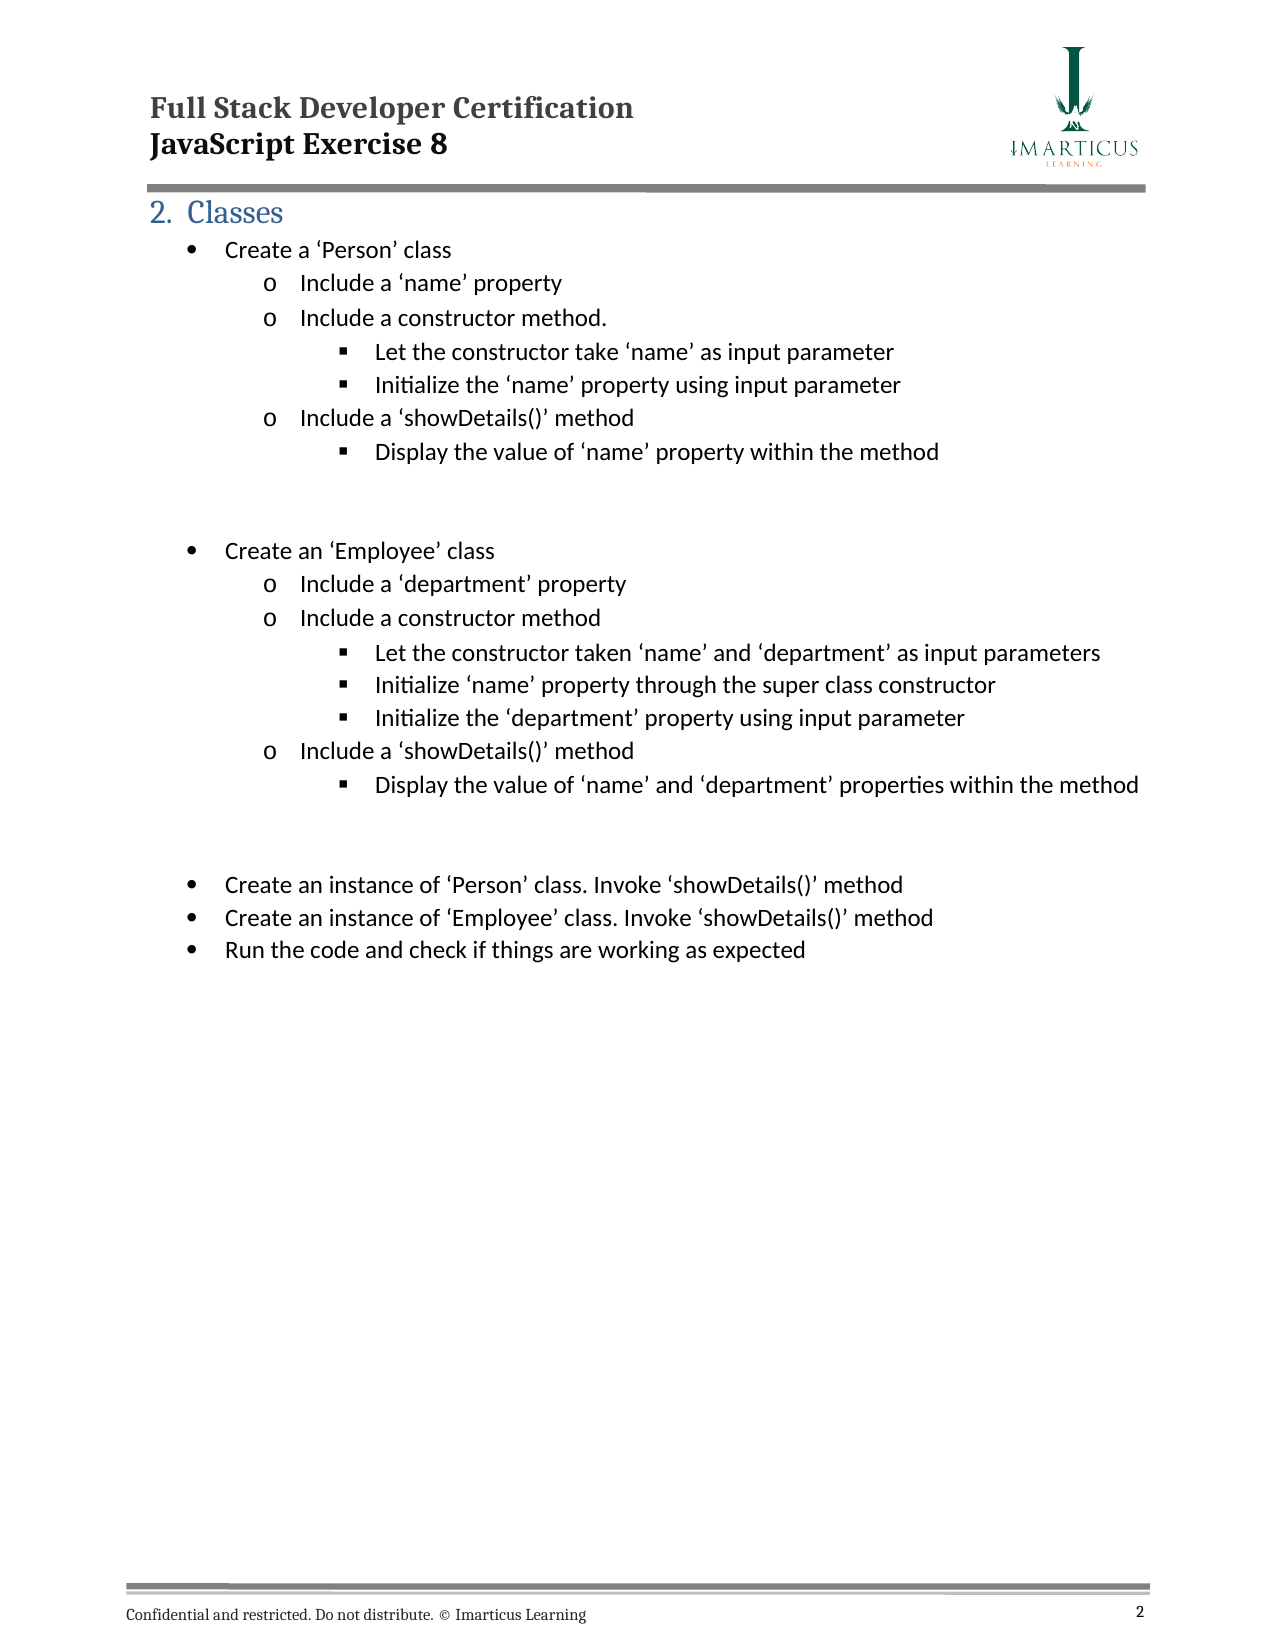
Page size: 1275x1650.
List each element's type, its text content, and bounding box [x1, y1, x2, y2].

list Initialize ‘name’ property through the super class constructor [337, 669, 1200, 700]
list Include a ‘department’ property [262, 568, 1200, 600]
list Include a constructor method. [262, 302, 1200, 333]
list Create an instance of ‘Person’ class. Invoke ‘showDetails()’ method [187, 869, 1200, 899]
subtitle Classes [150, 193, 1200, 231]
list Create an instance of ‘Employee’ class. Invoke ‘showDetails()’ method [187, 902, 1200, 932]
list Let the constructor take ‘name’ as input parameter [337, 336, 1200, 366]
list Display the value of ‘name’ property within the method [337, 436, 1200, 467]
list Include a ‘name’ property [262, 267, 1200, 299]
list Run the code and check if things are working as expected [187, 935, 1200, 965]
picture [1010, 47, 1138, 167]
list Display the value of ‘name’ and ‘department’ properties within the method [337, 770, 1200, 800]
list Let the constructor taken ‘name’ and ‘department’ as input parameters [337, 637, 1200, 667]
list Initialize the ‘department’ property using input parameter [337, 702, 1200, 733]
list Create an ‘Employee’ class [187, 535, 1200, 566]
list Include a ‘showDetails()’ method [262, 735, 1200, 767]
list Create a ‘Person’ class [187, 234, 1200, 265]
list Initialize the ‘name’ property using input parameter [337, 369, 1200, 399]
list Include a ‘showDetails()’ method [262, 402, 1200, 433]
list Include a constructor method [262, 602, 1200, 634]
